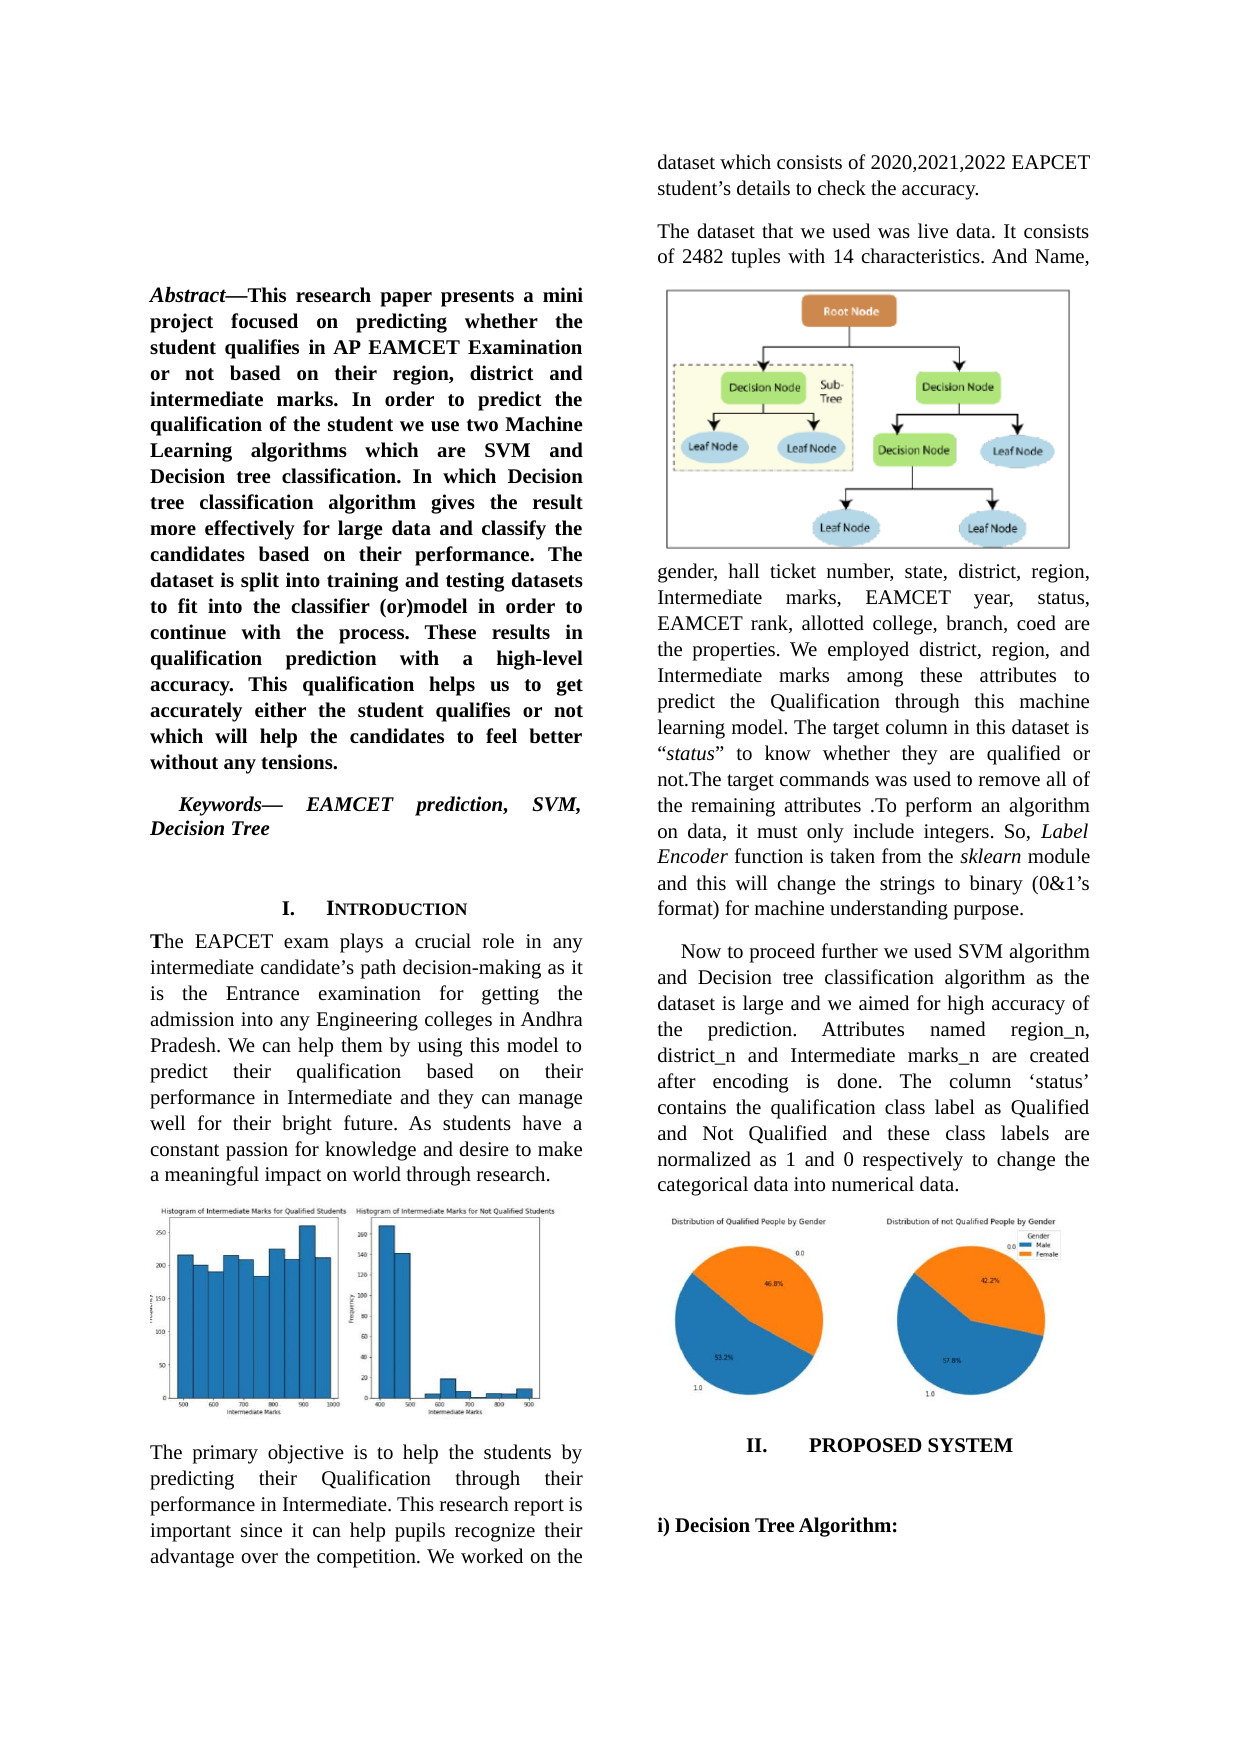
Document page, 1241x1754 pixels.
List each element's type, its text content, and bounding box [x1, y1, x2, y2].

list Decision Tree Algorithm: [657, 1513, 1090, 1537]
text The primary objective is to help the students by predicting their Qualification through their performance in Intermediate. This research report is important since it can help pupils recognize their advantage over the competition. We worked on the dataset which consists of 2020,2021,2022 EAPCET student’s details to check the accuracy. [150, 1440, 583, 1568]
text The primary objective is to help the students by predicting their Qualification through their performance in Intermediate. This research report is important since it can help pupils recognize their advantage over the competition. We worked on the dataset which consists of 2020,2021,2022 EAPCET student’s details to check the accuracy. [657, 150, 1090, 200]
text The EAPCET exam plays a crucial role in any intermediate candidate’s path decision-making as it is the Entrance examination for getting the admission into any Engineering colleges in Andhra Pradesh. We can help them by using this model to predict their qualification based on their performance in Intermediate and they can manage well for their bright future. As students have a constant passion for knowledge and desire to make a meaningful impact on world through research. [150, 929, 583, 1186]
text Keywords— EAMCET prediction, SVM, Decision Tree [150, 792, 583, 840]
text Now to proceed further we used SVM algorithm and Decision tree classification algorithm as the dataset is large and we aimed for high accuracy of the prediction. Attributes named region_n, district_n and Intermediate marks_n are created after encoding is done. The column ‘status’ contains the qualification class label as Qualified and Not Qualified and these class labels are normalized as 1 and 0 respectively to change the categorical data into numerical data. [657, 939, 1090, 1196]
picture [657, 1215, 1091, 1415]
subtitle PROPOSED SYSTEM [657, 1433, 1090, 1457]
text Abstract—This research paper presents a mini project focused on predicting whether the student qualifies in AP EAMCET Examination or not based on their region, district and intermediate marks. In order to predict the qualification of the student we use two Machine Learning algorithms which are SVM and Decision tree classification. In which Decision tree classification algorithm gives the result more effectively for large data and classify the candidates based on their performance. The dataset is split into training and testing datasets to fit into the classifier (or)model in order to continue with the process. These results in qualification prediction with a high-level accuracy. This qualification helps us to get accurately either the student qualifies or not which will help the candidates to feel better without any tensions. [150, 282, 583, 774]
subtitle Introduction [150, 895, 583, 921]
picture [656, 281, 1076, 550]
picture [150, 1205, 584, 1422]
